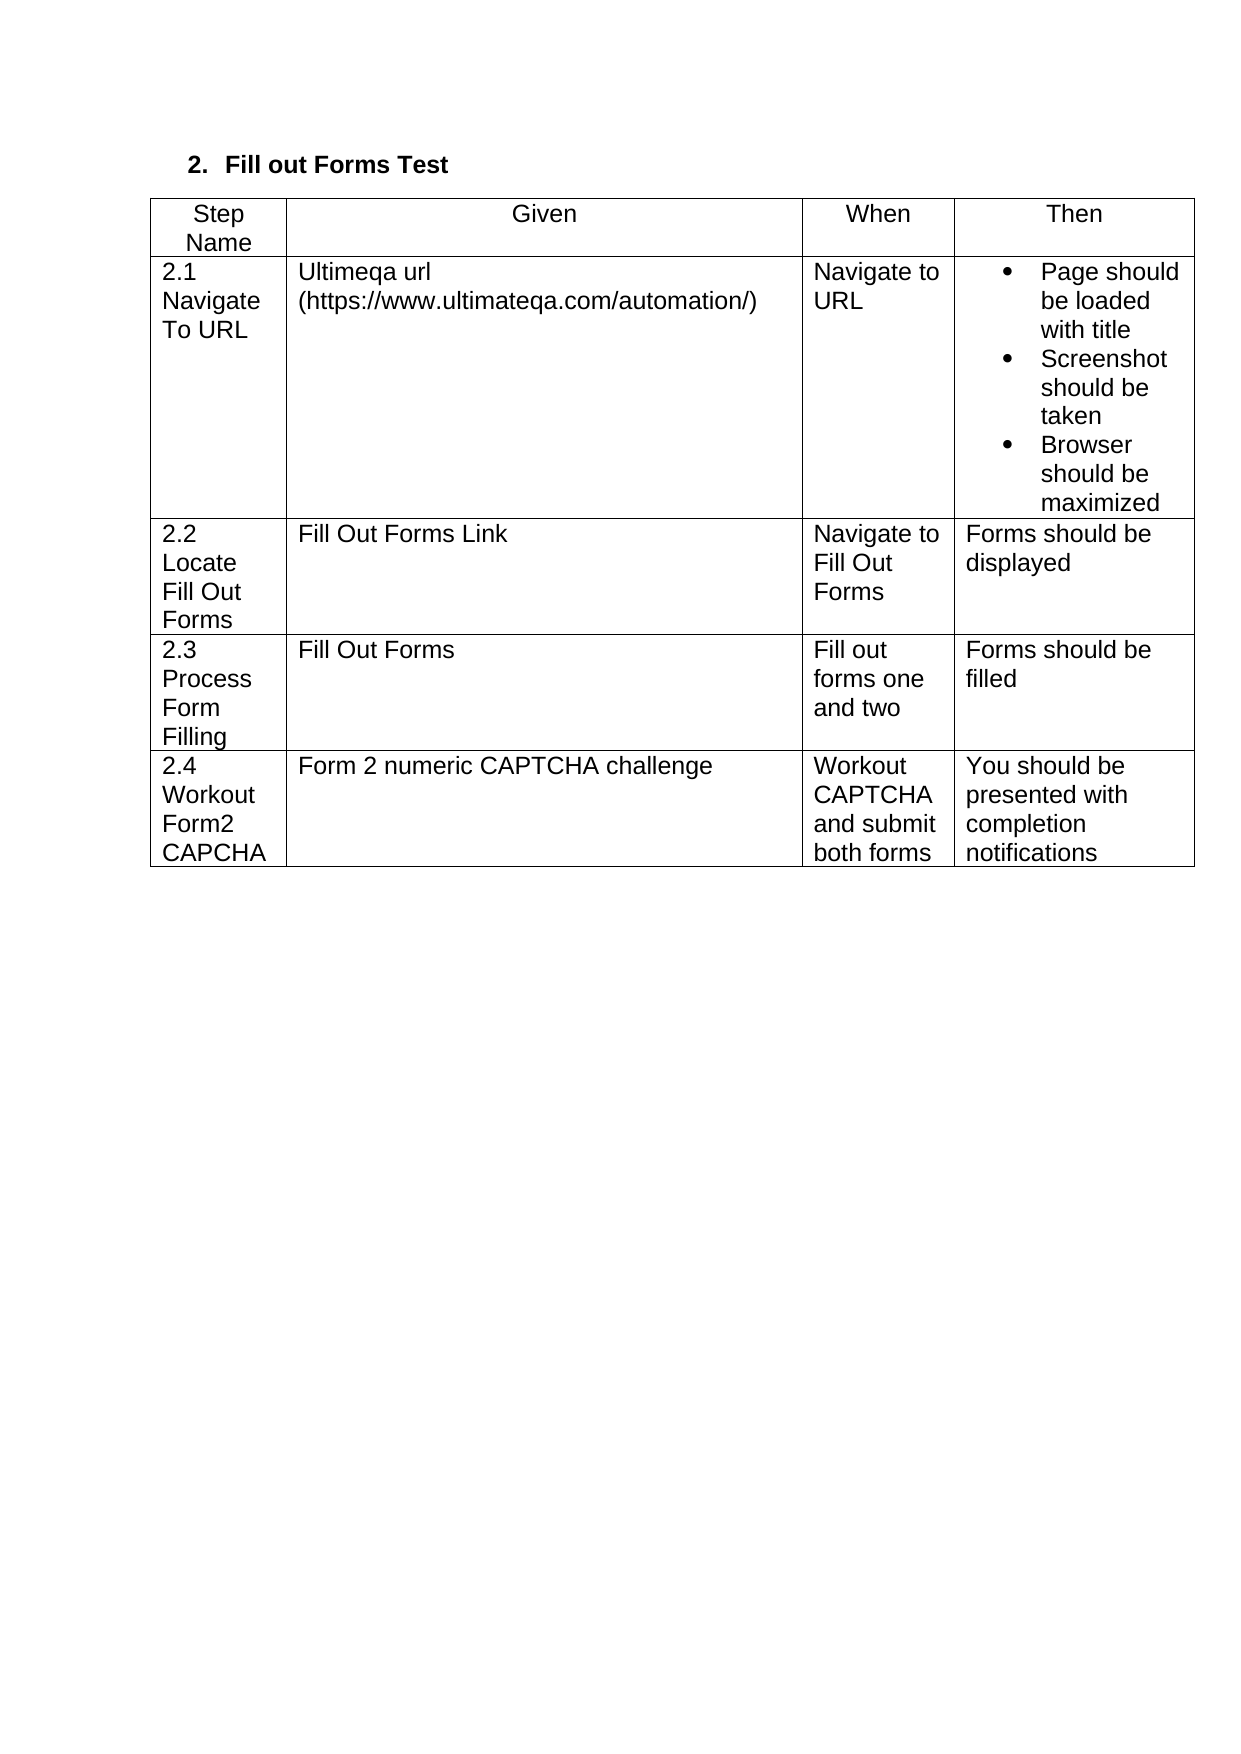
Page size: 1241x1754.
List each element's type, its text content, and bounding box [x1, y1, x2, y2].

table_cell Fill Out Forms Link [287, 519, 802, 634]
table_cell 2.1 Navigate To URL [151, 257, 286, 518]
table_cell Forms should be filled [955, 635, 1194, 750]
table_cell Ultimeqa url (https://www.ultimateqa.com/automation/) [287, 257, 802, 518]
table_cell You should be presented with completion notifications [955, 751, 1194, 866]
table_cell 2.2 Locate Fill Out Forms [151, 519, 286, 634]
table_cell 2.3 Process Form Filling [151, 635, 286, 750]
table_header Given [287, 199, 802, 256]
table_cell Navigate to Fill Out Forms [803, 519, 954, 634]
table_cell Form 2 numeric CAPTCHA challenge [287, 751, 802, 866]
table_cell Workout CAPTCHA and submit both forms [803, 751, 954, 866]
table_cell Page should be loaded with title Screenshot should be taken Browser should be maximized [955, 257, 1194, 518]
table_header Then [955, 199, 1194, 256]
table_cell 2.4 Workout Form2 CAPCHA [151, 751, 286, 866]
table_cell Navigate to URL [803, 257, 954, 518]
table_header When [803, 199, 954, 256]
table_cell Fill Out Forms [287, 635, 802, 750]
table_cell Forms should be displayed [955, 519, 1194, 634]
table_header Step Name [151, 199, 286, 256]
table_cell Fill out forms one and two [803, 635, 954, 750]
list Fill out Forms Test [187, 150, 1090, 179]
